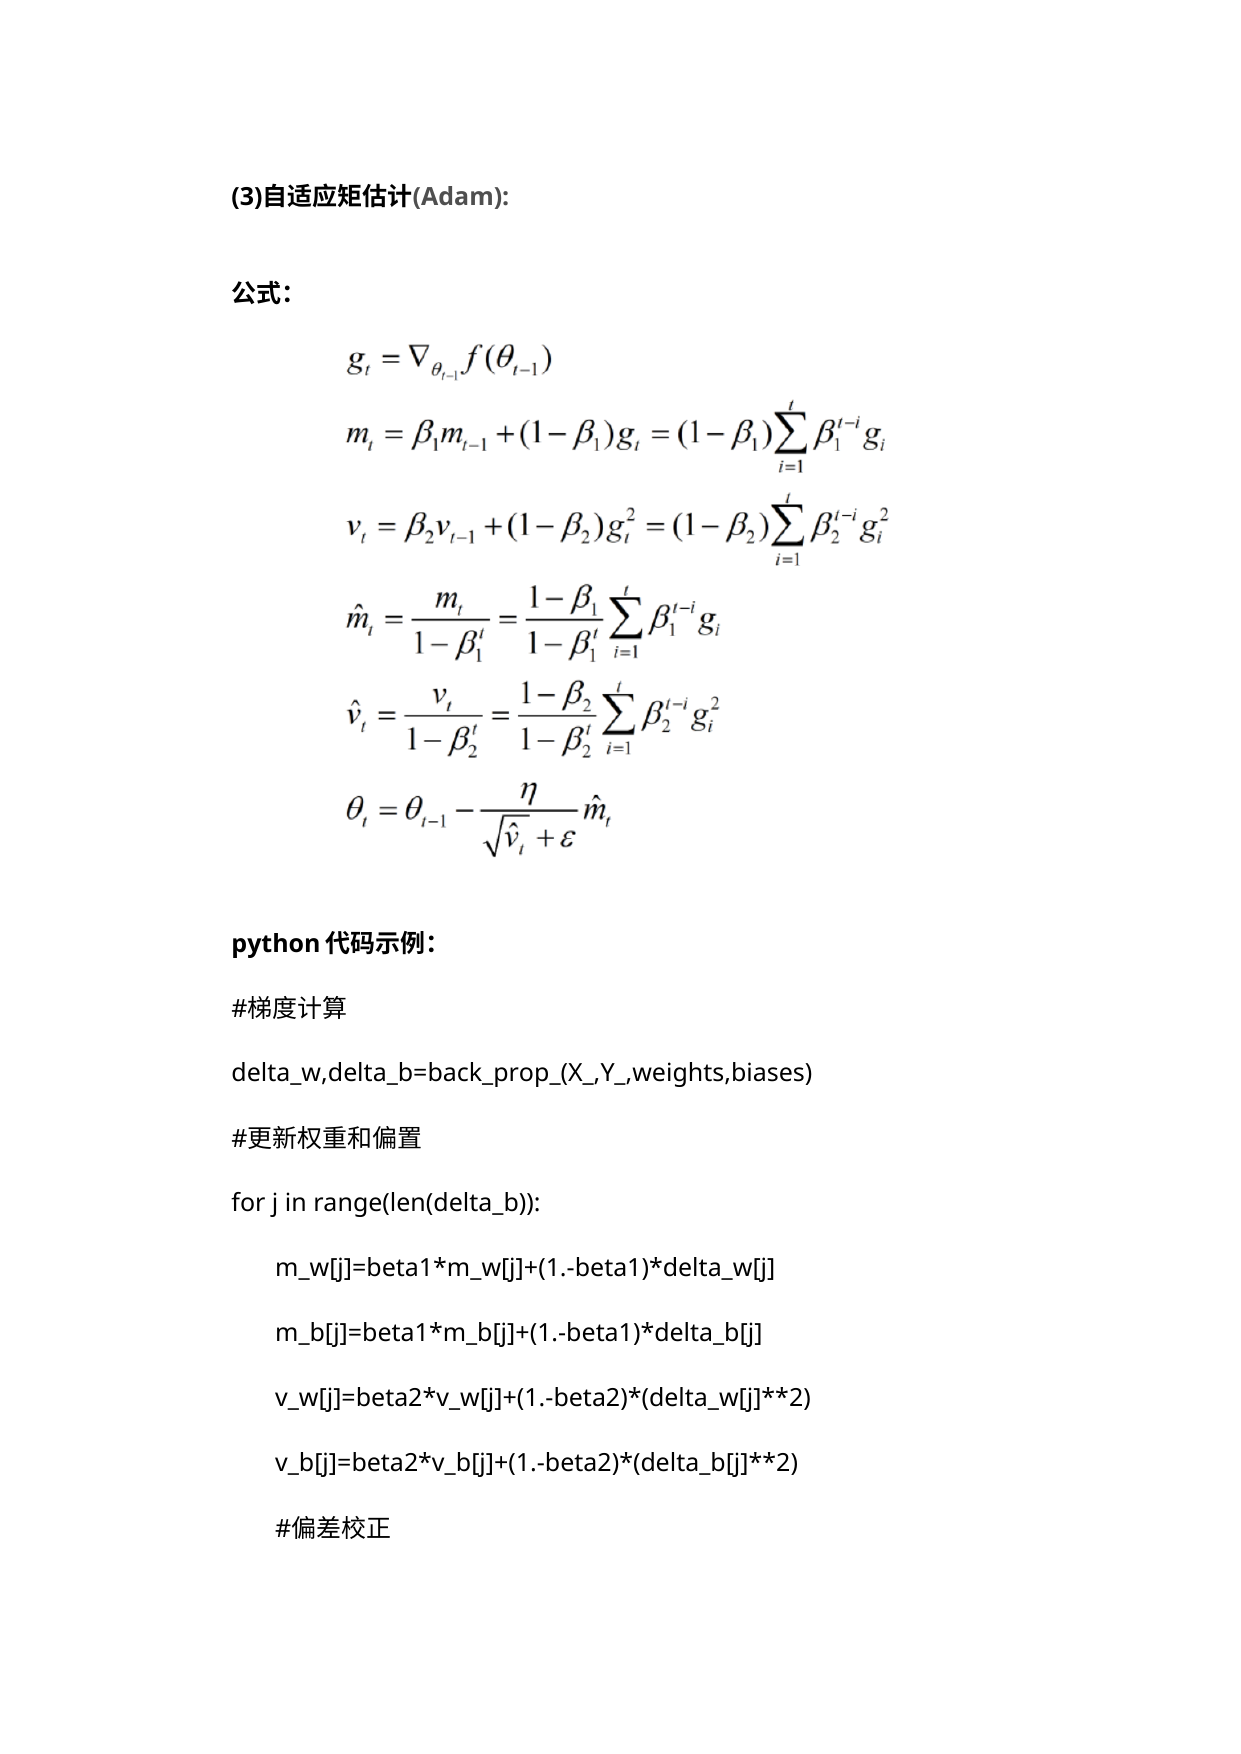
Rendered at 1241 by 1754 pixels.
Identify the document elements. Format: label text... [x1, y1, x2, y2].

text m_w[j]=beta1*m_w[j]+(1.-beta1)*delta_w[j] [187, 1234, 1053, 1299]
picture [341, 336, 900, 865]
text #更新权重和偏置 [187, 1104, 1053, 1169]
text for j in range(len(delta_b)): [187, 1169, 1053, 1234]
subtitle 公式： [187, 259, 1053, 324]
text v_b[j]=beta2*v_b[j]+(1.-beta2)*(delta_b[j]**2) [187, 1429, 1053, 1494]
subtitle (3)自适应矩估计(Adam): [187, 162, 1053, 227]
subtitle python代码示例： [187, 909, 1053, 974]
text v_w[j]=beta2*v_w[j]+(1.-beta2)*(delta_w[j]**2) [187, 1364, 1053, 1429]
text delta_w,delta_b=back_prop_(X_,Y_,weights,biases) [187, 1039, 1053, 1104]
text #梯度计算 [187, 974, 1053, 1039]
text m_b[j]=beta1*m_b[j]+(1.-beta1)*delta_b[j] [187, 1299, 1053, 1364]
text #偏差校正 [187, 1494, 1053, 1559]
